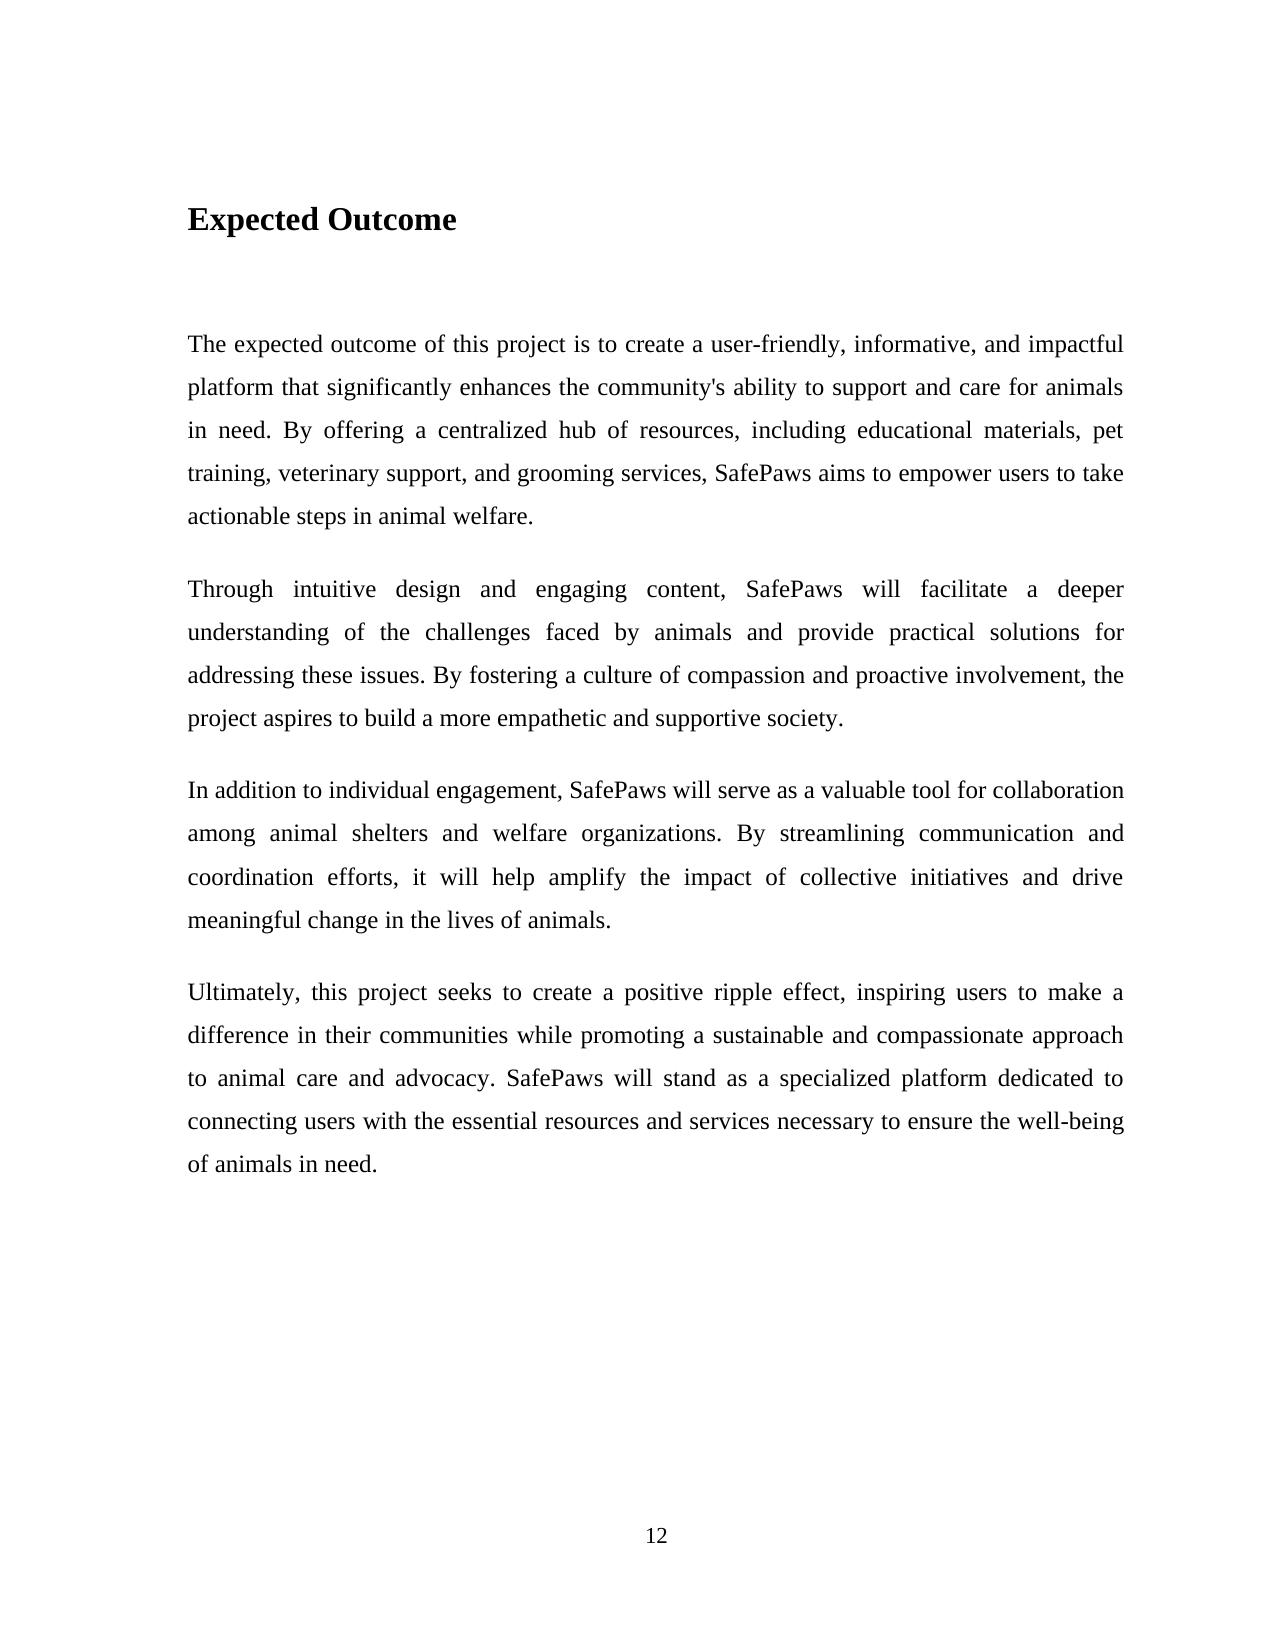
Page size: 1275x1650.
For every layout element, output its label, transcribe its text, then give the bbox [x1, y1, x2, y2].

subtitle Expected Outcome [187, 199, 1125, 237]
text In addition to individual engagement, SafePaws will serve as a valuable tool for collaboration among animal shelters and welfare organizations. By streamlining communication and coordination efforts, it will help amplify the impact of collective initiatives and drive meaningful change in the lives of animals. [187, 775, 1125, 933]
text Ultimately, this project seeks to create a positive ripple effect, inspiring users to make a difference in their communities while promoting a sustainable and compassionate approach to animal care and advocacy. SafePaws will stand as a specialized platform dedicated to connecting users with the essential resources and services necessary to ensure the well-being of animals in need. [187, 977, 1125, 1178]
text Through intuitive design and engaging content, SafePaws will facilitate a deeper understanding of the challenges faced by animals and provide practical solutions for addressing these issues. By fostering a culture of compassion and proactive involvement, the project aspires to build a more empathetic and supportive society. [187, 574, 1125, 732]
text The expected outcome of this project is to create a user-friendly, informative, and impactful platform that significantly enhances the community's ability to support and care for animals in need. By offering a centralized hub of resources, including educational materials, pet training, veterinary support, and grooming services, SafePaws aims to empower users to take actionable steps in animal welfare. [187, 329, 1125, 530]
